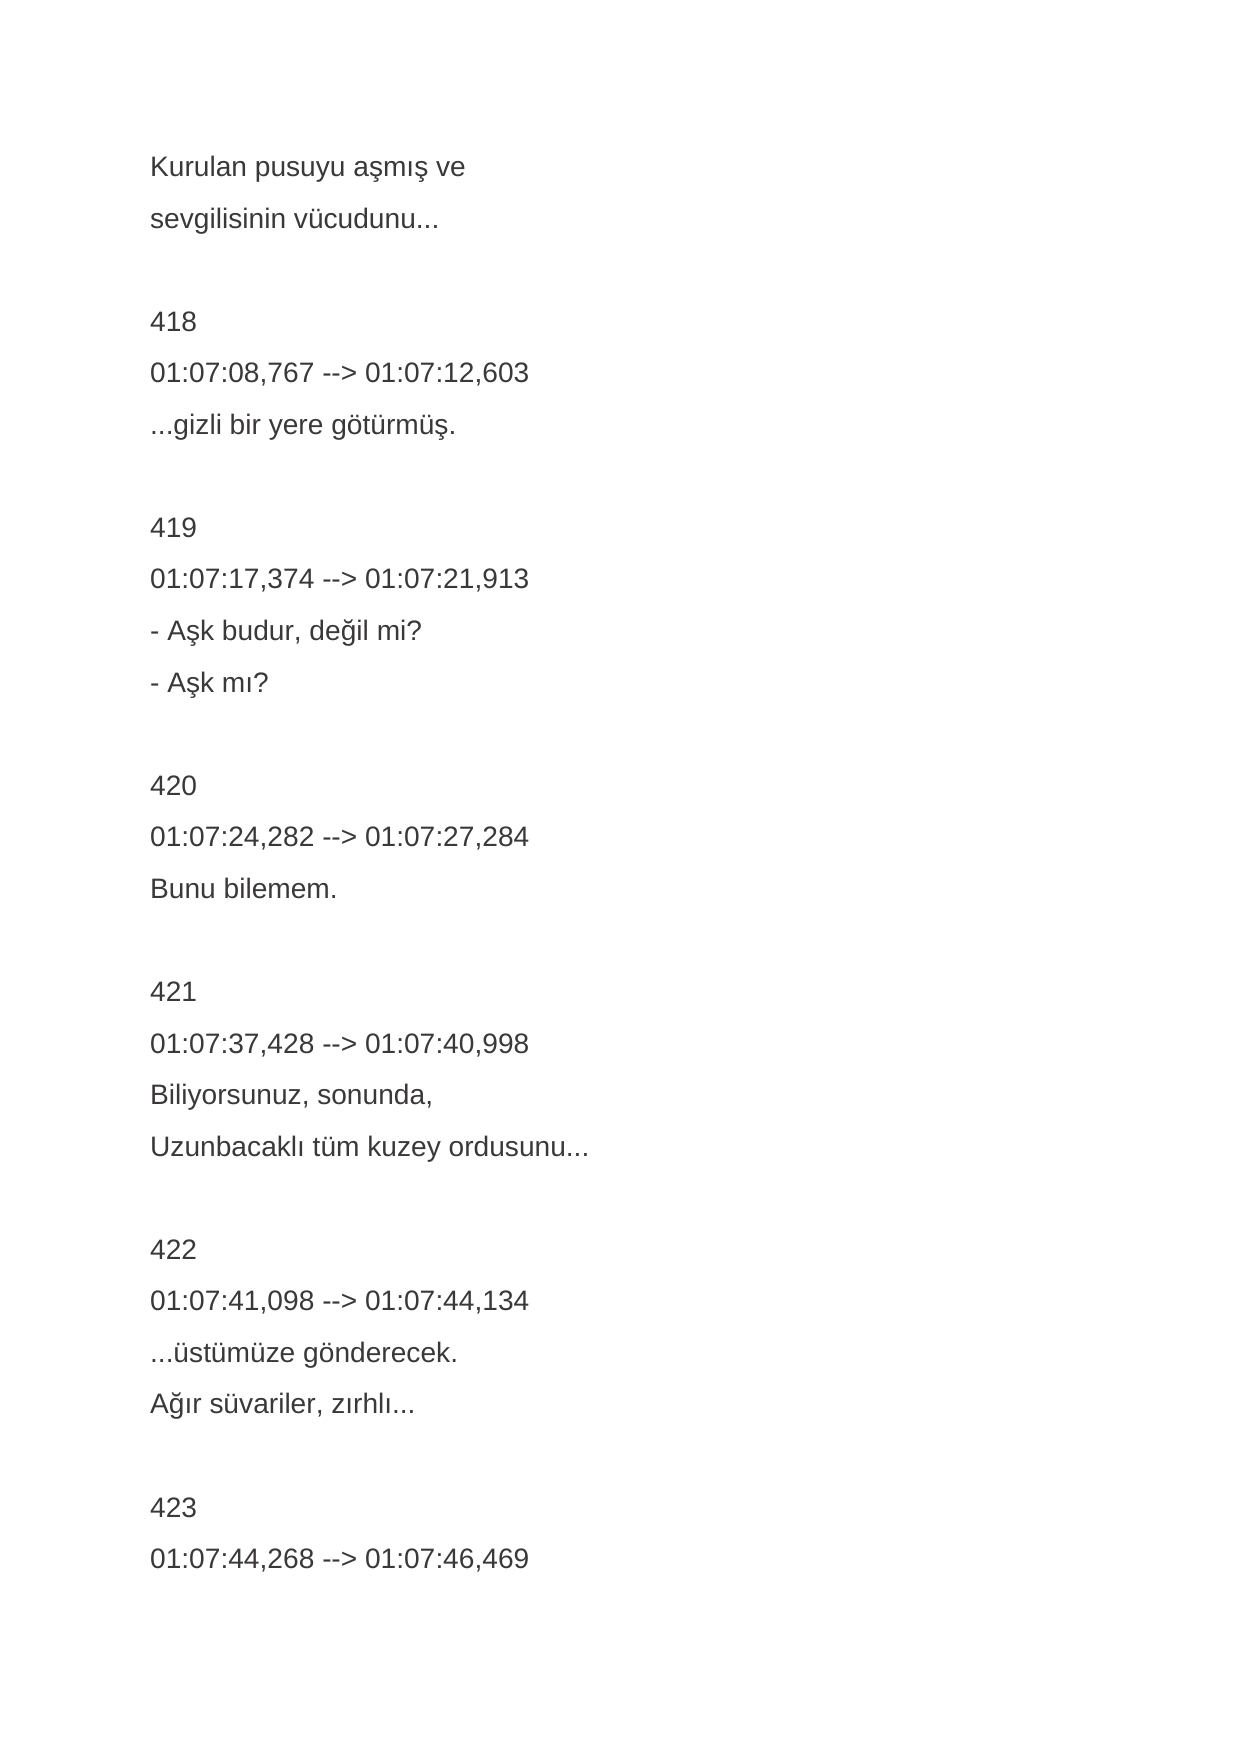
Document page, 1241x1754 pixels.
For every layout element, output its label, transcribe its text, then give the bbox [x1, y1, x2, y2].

text 01:07:44,268 --> 01:07:46,469 [150, 1542, 1090, 1574]
text 419 [150, 511, 1090, 543]
text Biliyorsunuz, sonunda, [150, 1078, 1090, 1111]
text ...üstümüze gönderecek. [150, 1336, 1090, 1368]
text sevgilisinin vücudunu... [150, 202, 1090, 234]
text ...gizli bir yere götürmüş. [150, 408, 1090, 440]
text Kurulan pusuyu aşmış ve [150, 150, 1090, 182]
text Bunu bilemem. [150, 872, 1090, 904]
text 01:07:37,428 --> 01:07:40,998 [150, 1027, 1090, 1059]
text Ağır süvariler, zırhlı... [150, 1387, 1090, 1420]
text 421 [150, 975, 1090, 1007]
text Uzunbacaklı tüm kuzey ordusunu... [150, 1130, 1090, 1162]
text 423 [150, 1491, 1090, 1523]
text - Aşk budur, değil mi? [150, 614, 1090, 646]
text 01:07:41,098 --> 01:07:44,134 [150, 1284, 1090, 1317]
text 01:07:17,374 --> 01:07:21,913 [150, 562, 1090, 595]
text 01:07:08,767 --> 01:07:12,603 [150, 356, 1090, 389]
text - Aşk mı? [150, 666, 1090, 698]
text 418 [150, 305, 1090, 337]
text 01:07:24,282 --> 01:07:27,284 [150, 820, 1090, 853]
text 420 [150, 769, 1090, 801]
text 422 [150, 1233, 1090, 1265]
